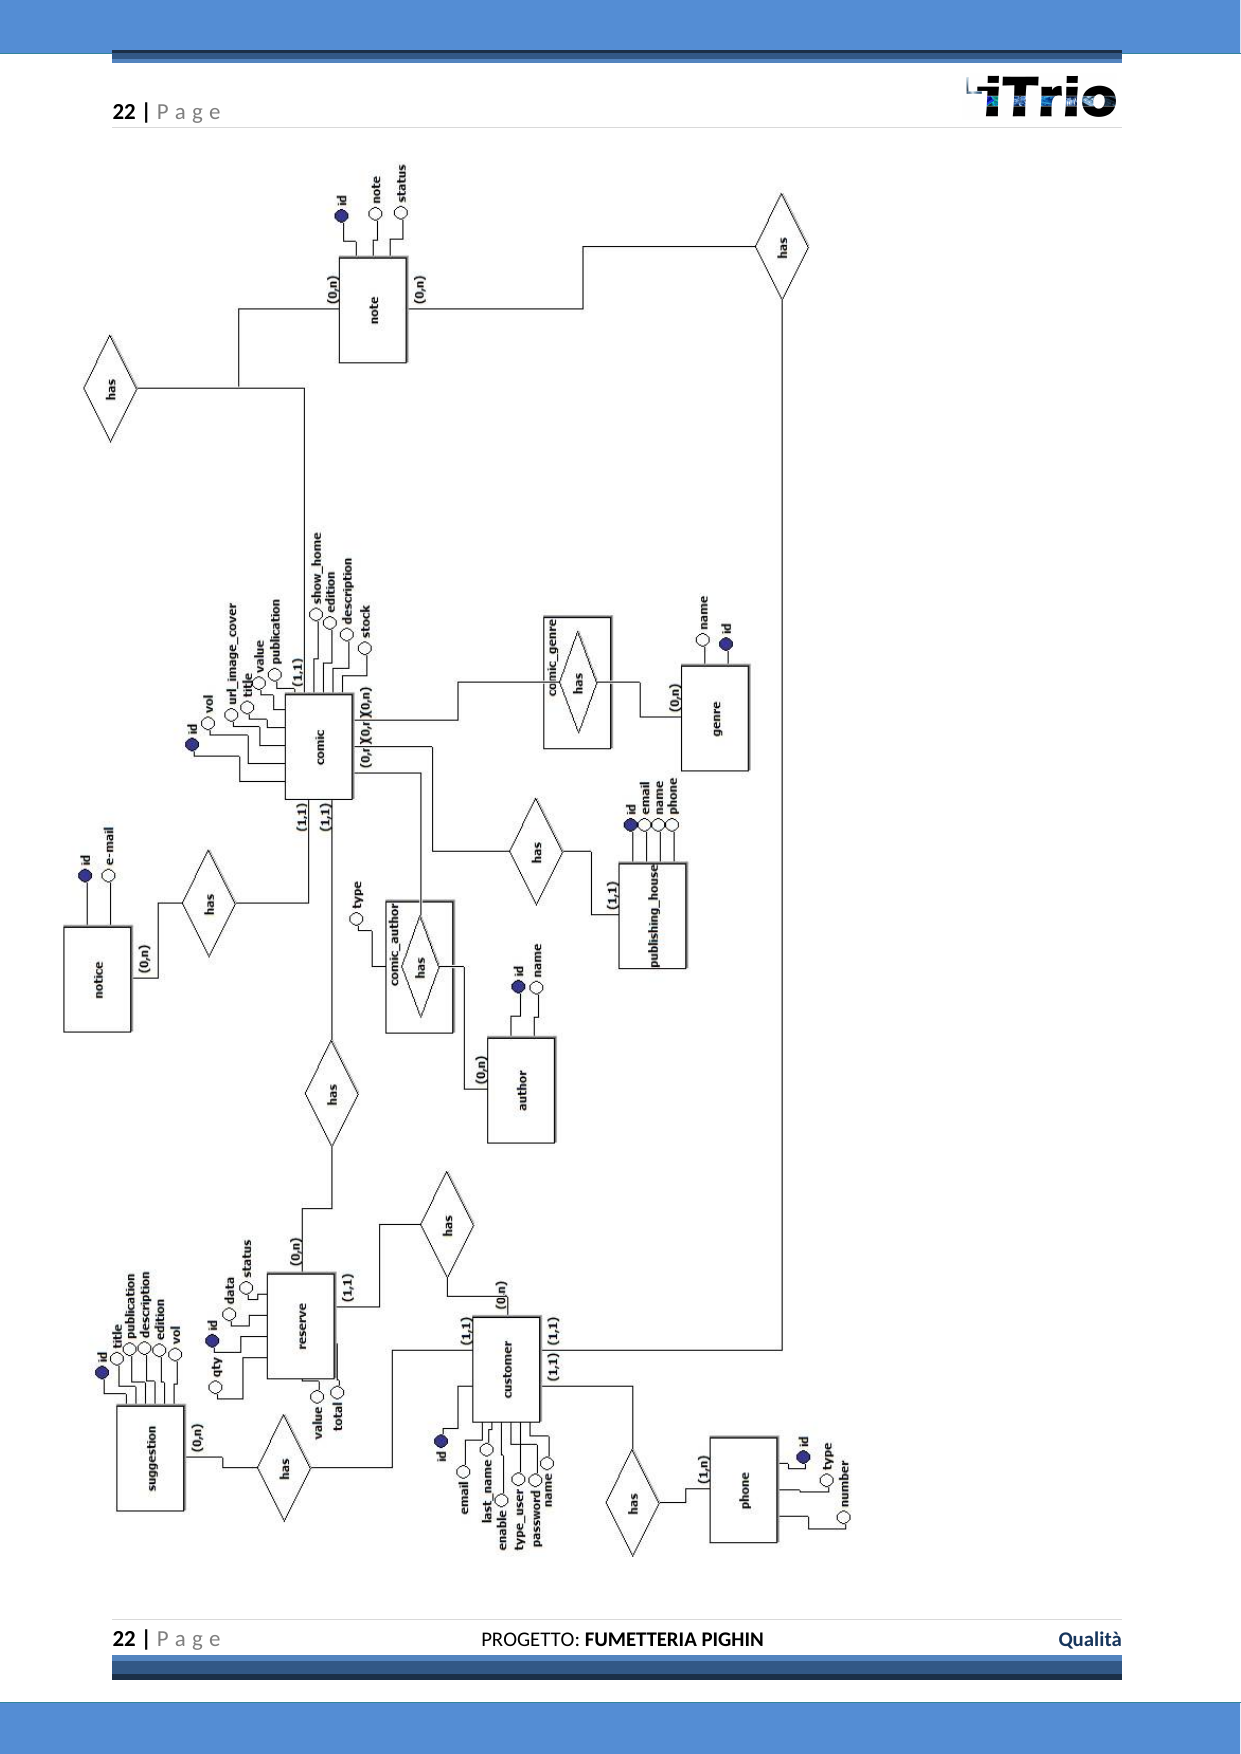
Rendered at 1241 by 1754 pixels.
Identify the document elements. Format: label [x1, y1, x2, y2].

picture [38, 153, 859, 1557]
picture [962, 73, 1117, 120]
